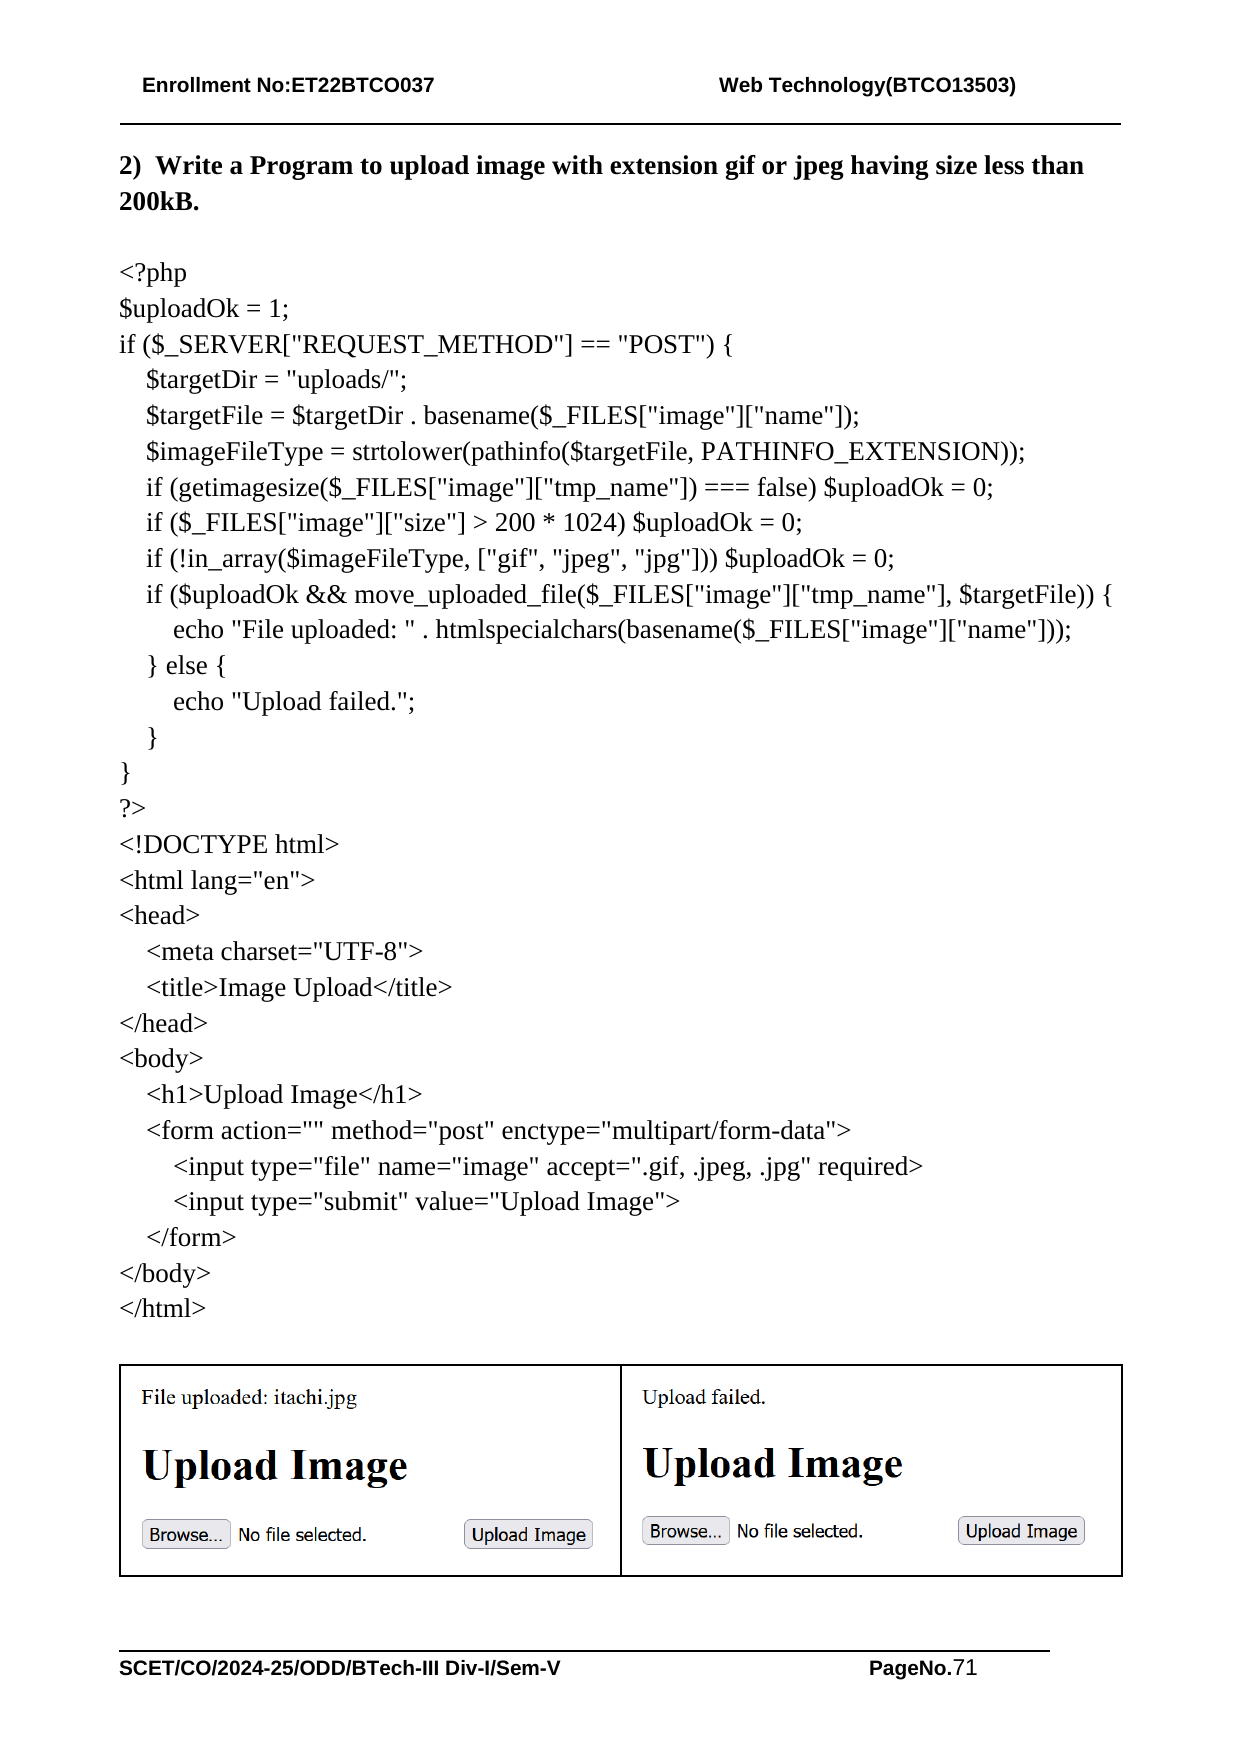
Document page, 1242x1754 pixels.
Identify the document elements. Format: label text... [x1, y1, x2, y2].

text <head> [119, 899, 1121, 931]
text <html lang="en"> [119, 864, 1121, 895]
text <input type="file" name="image" accept=".gif, .jpeg, .jpg" required> [119, 1149, 1121, 1181]
text $imageFileType = strtolower(pathinfo($targetFile, PATHINFO_EXTENSION)); [119, 435, 1121, 466]
text <form action="" method="post" enctype="multipart/form-data"> [119, 1114, 1121, 1145]
text ?> [119, 792, 1121, 823]
text <h1>Upload Image</h1> [119, 1078, 1121, 1109]
text $targetDir = "uploads/"; [119, 363, 1121, 395]
text <title>Image Upload</title> [119, 971, 1121, 1002]
text </body> [119, 1257, 1121, 1288]
text <!DOCTYPE html> [119, 828, 1121, 859]
text </form> [119, 1221, 1121, 1252]
text 2) Write a Program to upload image with extension gif or jpeg having size less than 200kB. [119, 149, 1121, 216]
text </html> [119, 1292, 1121, 1324]
text } [119, 757, 1121, 788]
text <body> [119, 1042, 1121, 1073]
text } else { [119, 649, 1121, 681]
text if ($uploadOk && move_uploaded_file($_FILES["image"]["tmp_name"], $targetFile)) { [119, 578, 1121, 609]
text $uploadOk = 1; [119, 292, 1121, 323]
text <input type="submit" value="Upload Image"> [119, 1185, 1121, 1216]
picture [130, 1376, 609, 1556]
text if ($_SERVER["REQUEST_METHOD"] == "POST") { [119, 328, 1121, 359]
text } [119, 721, 1121, 752]
text if (getimagesize($_FILES["image"]["tmp_name"]) === false) $uploadOk = 0; [119, 471, 1121, 502]
picture [631, 1376, 1100, 1560]
text <meta charset="UTF-8"> [119, 935, 1121, 966]
text </head> [119, 1007, 1121, 1038]
text echo "File uploaded: " . htmlspecialchars(basename($_FILES["image"]["name"])); [119, 614, 1121, 645]
text echo "Upload failed."; [119, 685, 1121, 716]
text $targetFile = $targetDir . basename($_FILES["image"]["name"]); [119, 399, 1121, 430]
text <?php [119, 256, 1121, 287]
text if ($_FILES["image"]["size"] > 200 * 1024) $uploadOk = 0; [119, 506, 1121, 538]
text if (!in_array($imageFileType, ["gif", "jpeg", "jpg"])) $uploadOk = 0; [119, 542, 1121, 573]
